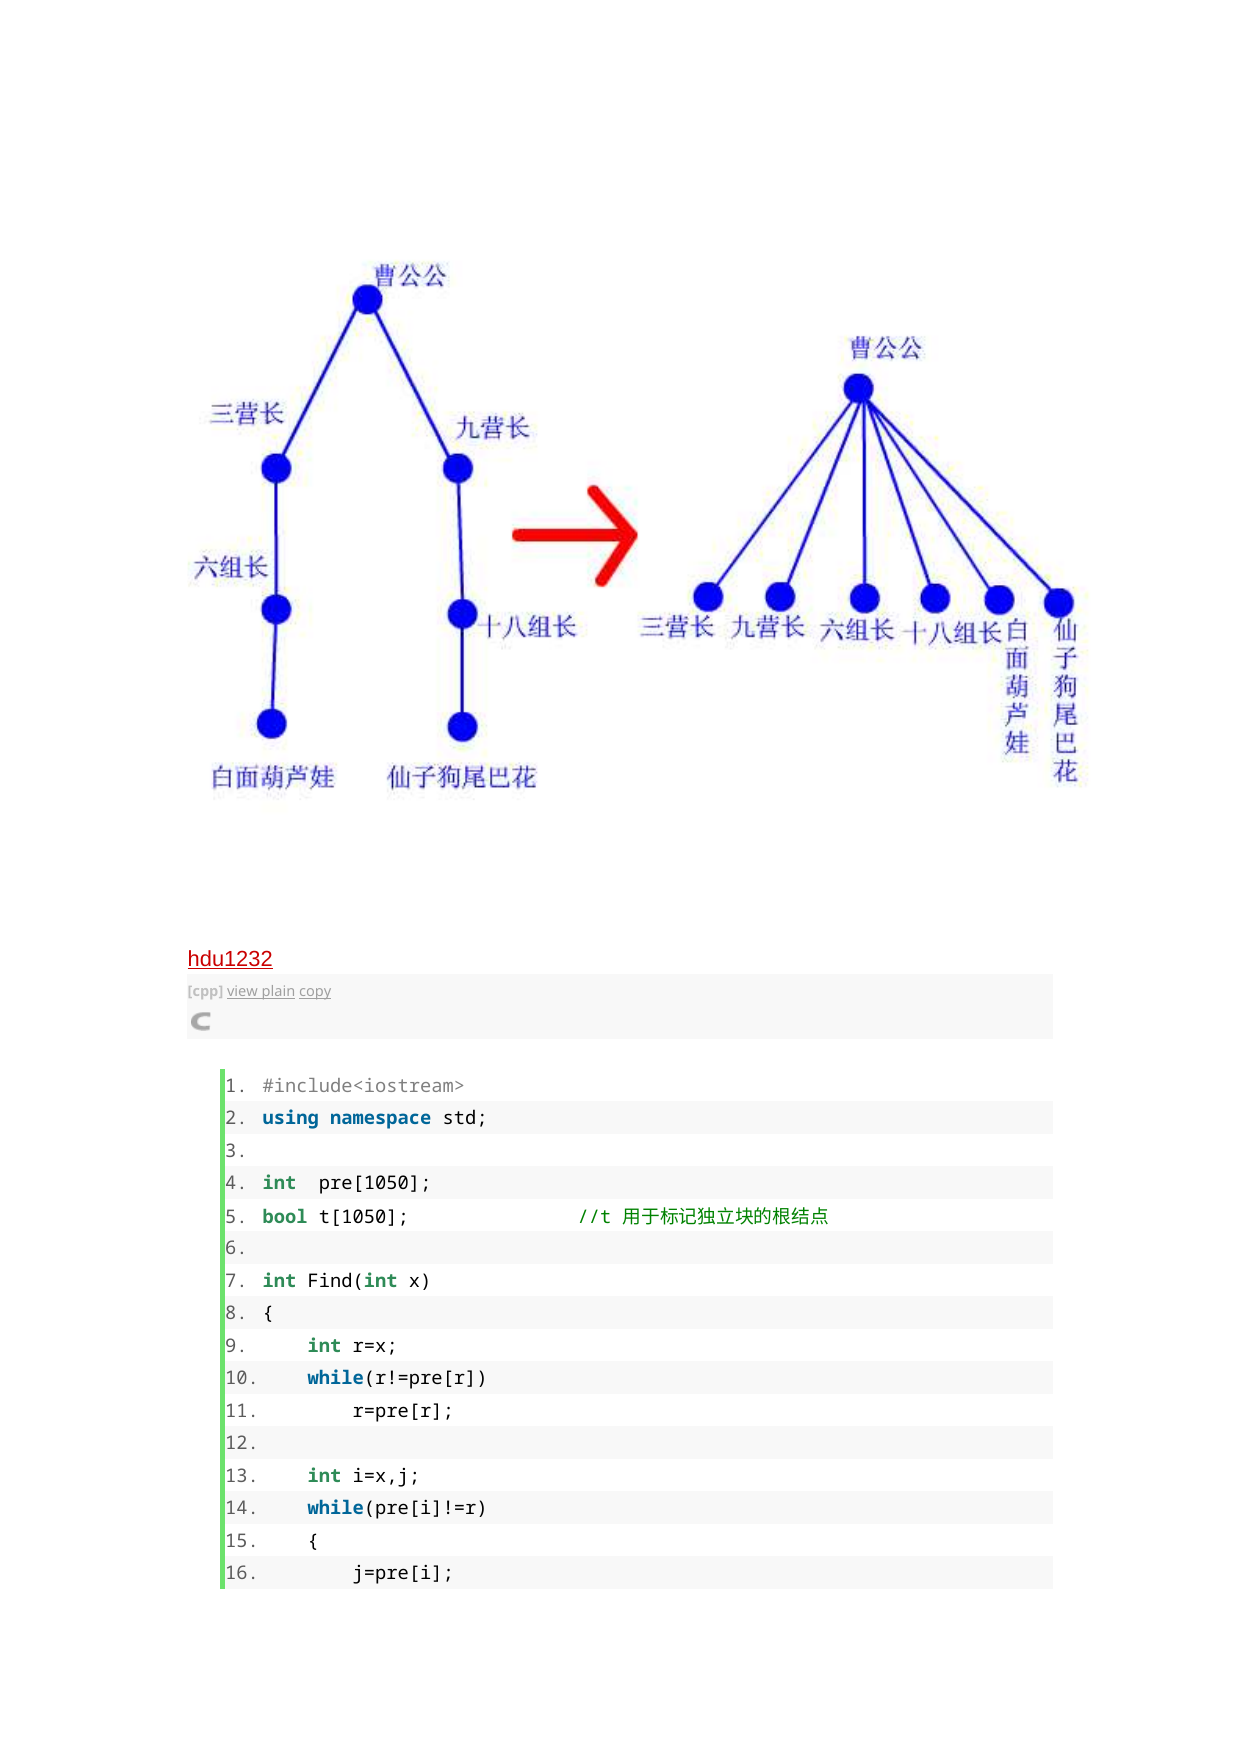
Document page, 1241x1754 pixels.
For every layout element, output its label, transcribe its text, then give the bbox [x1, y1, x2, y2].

list j=pre[i]; [225, 1556, 1053, 1589]
list int Find(int x) [225, 1264, 1053, 1296]
list while(r!=pre[r]) [225, 1361, 1053, 1394]
list int pre[1050]; [225, 1166, 1053, 1199]
list { [225, 1296, 1053, 1329]
list int r=x; [225, 1329, 1053, 1361]
list using namespace std; [225, 1101, 1053, 1134]
picture [187, 162, 1126, 866]
list { [225, 1524, 1053, 1556]
list while(pre[i]!=r) [225, 1491, 1053, 1524]
list r=pre[r]; [225, 1394, 1053, 1426]
picture [191, 1011, 211, 1031]
list int i=x,j; [225, 1459, 1053, 1491]
list bool t[1050]; //t 用于标记独立块的根结点 [225, 1199, 1053, 1231]
list #include<iostream> [225, 1069, 1053, 1101]
text hdu1232 [187, 942, 1053, 974]
text [cpp] view plain copy [187, 974, 1053, 1007]
